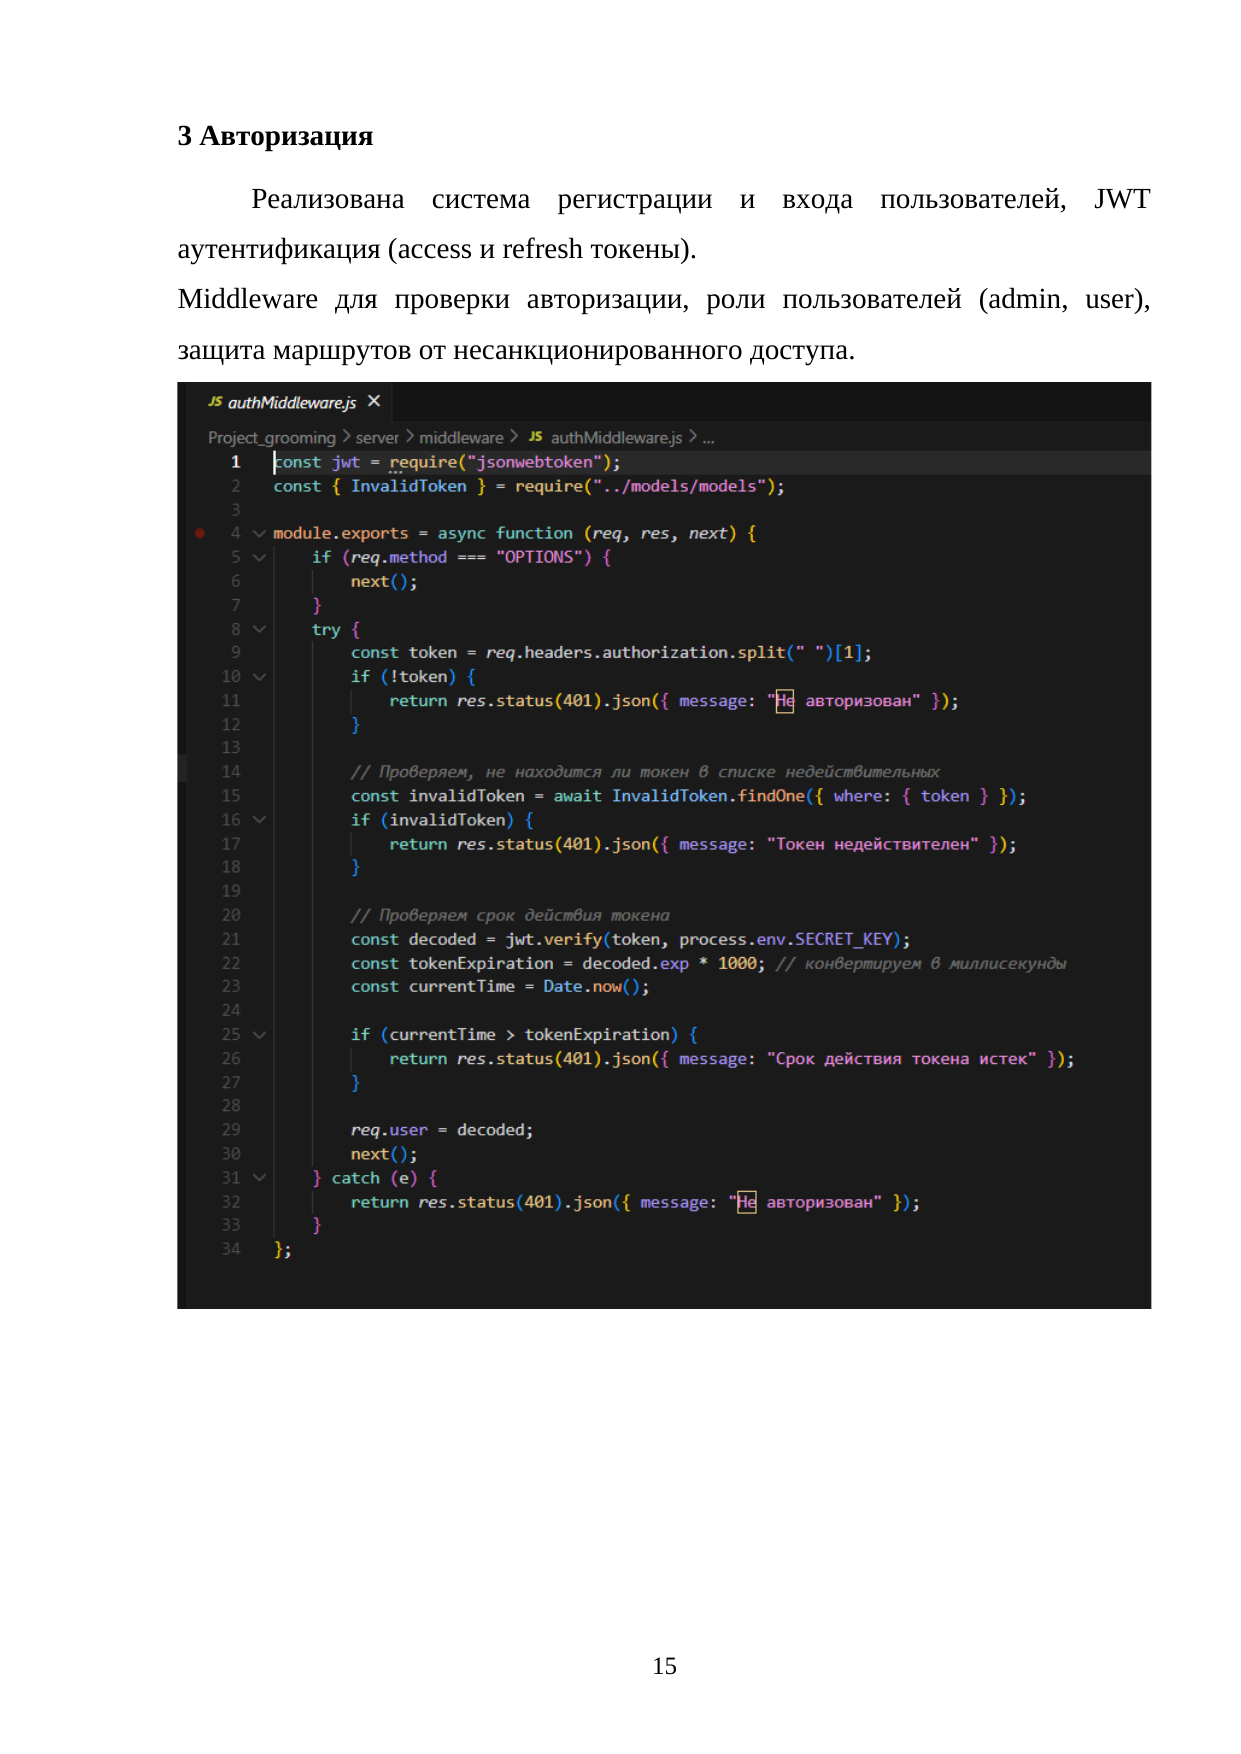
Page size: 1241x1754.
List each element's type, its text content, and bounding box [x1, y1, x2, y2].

text Реализована система регистрации и входа пользователей, JWT аутентификация (access и refresh токены). [177, 181, 1152, 265]
text Авторизация [177, 118, 1152, 152]
text Middleware для проверки авторизации, роли пользователей (admin, user), защита маршрутов от несанкционированного доступа. [177, 282, 1152, 365]
picture [177, 382, 1152, 1309]
